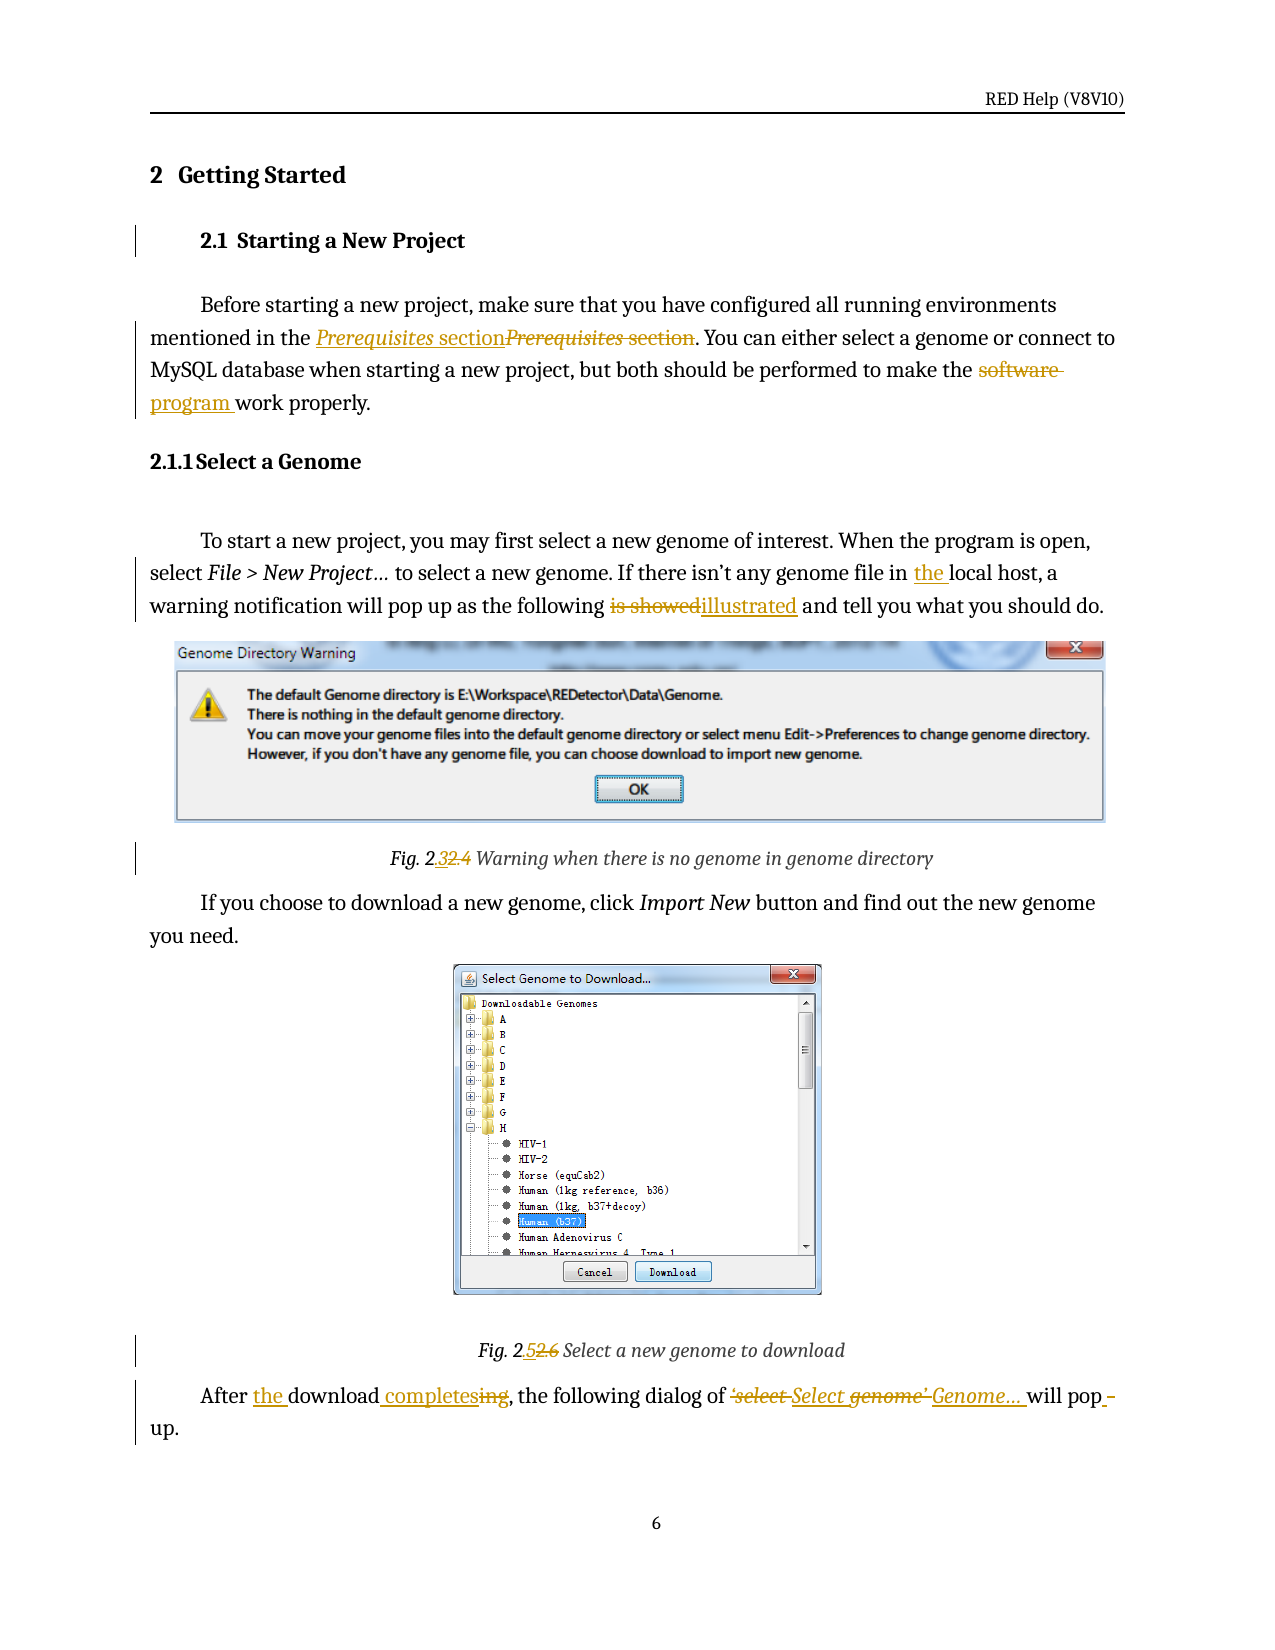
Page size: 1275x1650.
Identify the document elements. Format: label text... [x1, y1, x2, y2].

picture [453, 964, 822, 1295]
text Fig. 2 Select a new genome to download [150, 1335, 1125, 1367]
subtitle Getting Started [150, 159, 1125, 191]
subtitle Select a Genome [150, 446, 1125, 478]
text Fig. 2 Warning when there is no genome in genome directory [150, 842, 1125, 875]
text To start a new project, you may first select a new genome of interest. When the program is open, select File > New Project… to select a new genome. If there isn’t any genome file in local host, a warning notification will pop up as the following and tell you what you should do. [150, 525, 1125, 622]
text After download, the following dialog of will popup. [150, 1380, 1125, 1445]
text If you choose to download a new genome, click Import New button and find out the new genome you need. [150, 887, 1125, 952]
text Before starting a new project, make sure that you have configured all running environments mentioned in the . You can either select a genome or connect to MySQL database when starting a new project, but both should be performed to make the work properly. [150, 289, 1125, 419]
subtitle Starting a New Project [150, 225, 1125, 257]
picture [174, 641, 1106, 823]
